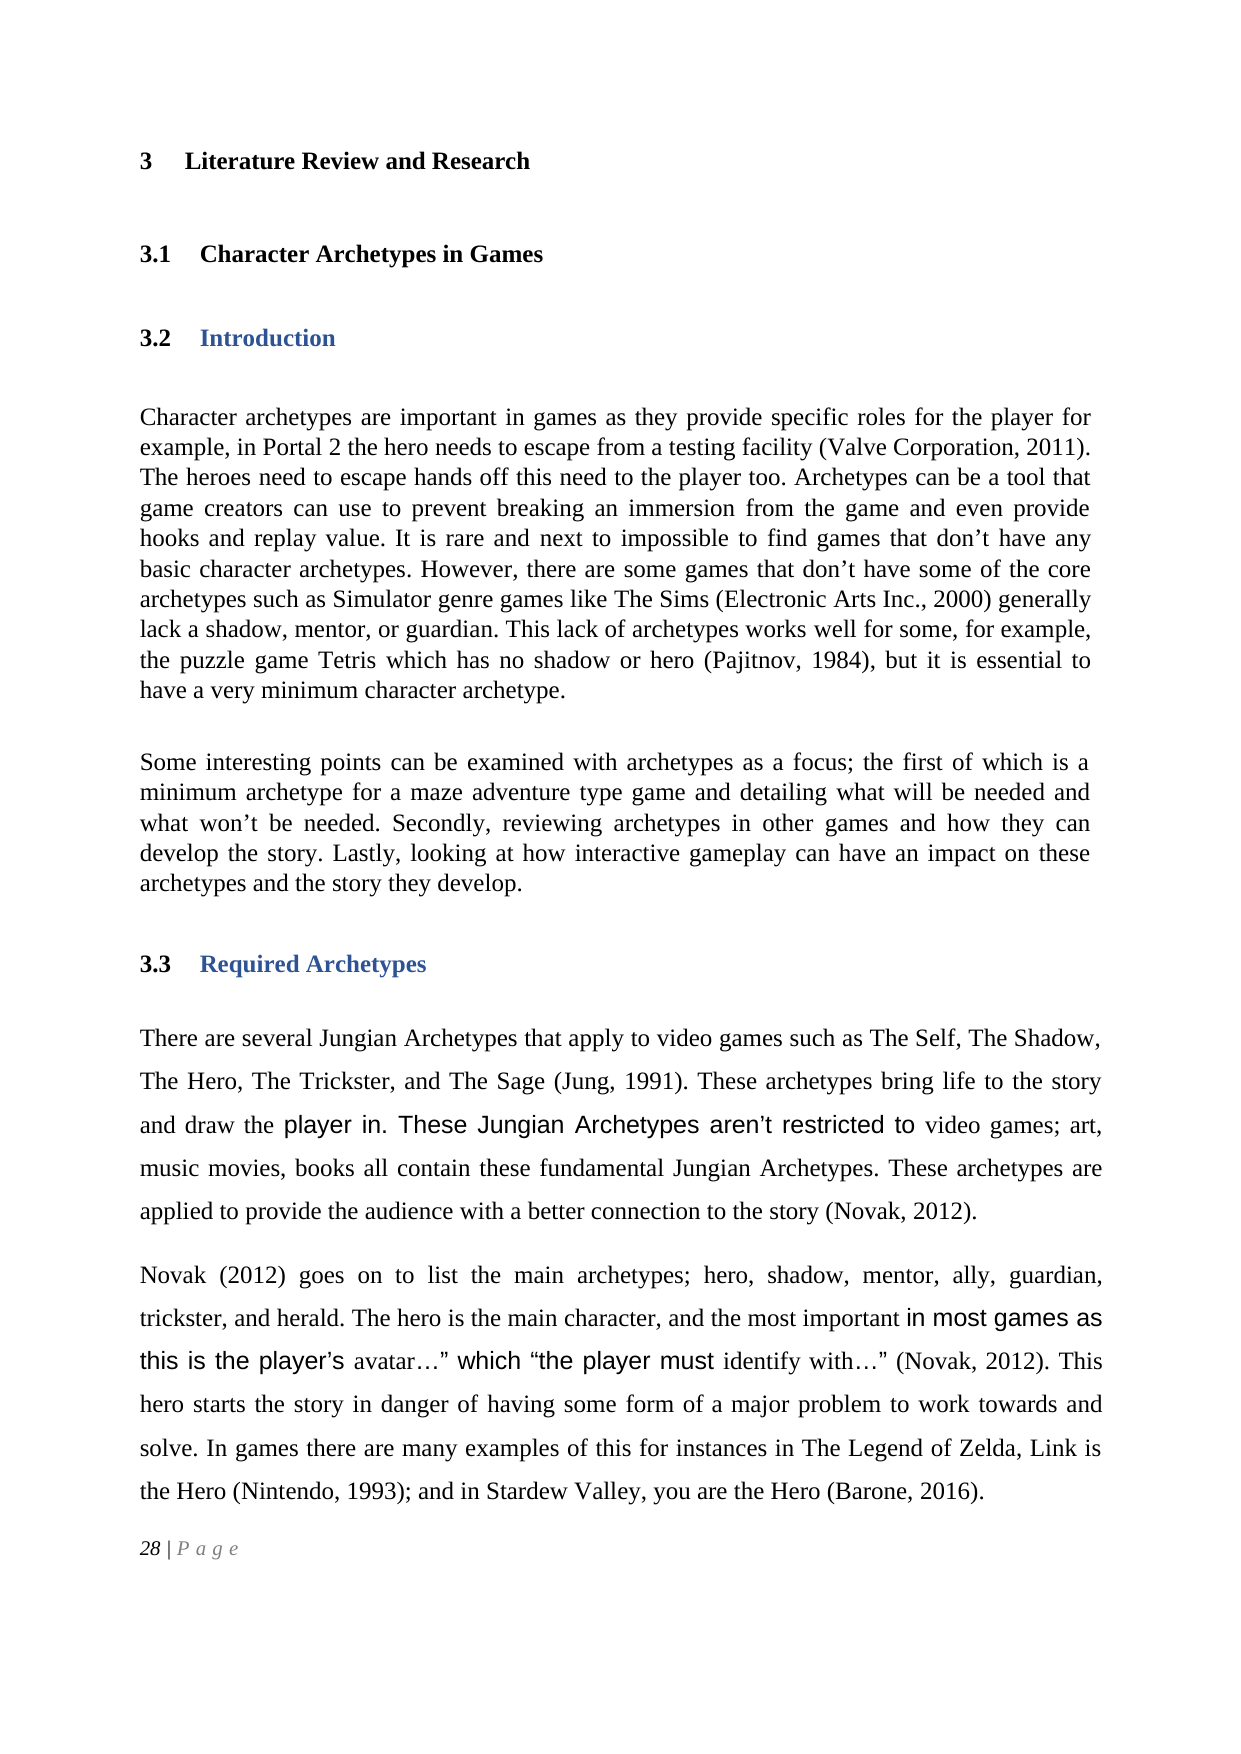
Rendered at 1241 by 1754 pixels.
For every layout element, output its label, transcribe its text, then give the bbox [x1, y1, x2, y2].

subtitle Required Archetypes [139, 949, 1103, 978]
subtitle Literature Review and Research [139, 146, 1103, 174]
text Novak (2012) goes on to list the main archetypes; hero, shadow, mentor, ally, guardian, trickster, and herald. The hero is the main character, and the most important in most games as this is the player’s avatar…” which “the player must identify with…” (Novak, 2012). This hero starts the story in danger of having some form of a major problem to work towards and solve. In games there are many examples of this for instances in The Legend of Zelda, Link is the Hero (Nintendo, 1993); and in Stardew Valley, you are the Hero (Barone, 2016). [139, 1260, 1103, 1504]
text There are several Jungian Archetypes that apply to video games such as The Self, The Shadow, The Hero, The Trickster, and The Sage (Jung, 1991). These archetypes bring life to the story and draw the player in. These Jungian Archetypes aren’t restricted to video games; art, music movies, books all contain these fundamental Jungian Archetypes. These archetypes are applied to provide the audience with a better connection to the story (Novak, 2012). [139, 1023, 1103, 1225]
subtitle Character Archetypes in Games [139, 239, 1103, 268]
text Some interesting points can be examined with archetypes as a focus; the first of which is a minimum archetype for a maze adventure type game and detailing what will be needed and what won’t be needed. Secondly, reviewing archetypes in other games and how they can develop the story. Lastly, looking at how interactive gameplay can have an impact on these archetypes and the story they develop. [139, 747, 1091, 897]
subtitle Introduction [139, 323, 1103, 352]
text Character archetypes are important in games as they provide specific roles for the player for example, in Portal 2 the hero needs to escape from a testing facility (Valve Corporation, 2011). The heroes need to escape hands off this need to the player too. Archetypes can be a tool that game creators can use to prevent breaking an immersion from the game and even provide hooks and replay value. It is rare and next to impossible to find games that don’t have any basic character archetypes. However, there are some games that don’t have some of the core archetypes such as Simulator genre games like The Sims (Electronic Arts Inc., 2000) generally lack a shadow, mentor, or guardian. This lack of archetypes works well for some, for example, the puzzle game Tetris which has no shadow or hero (Pajitnov, 1984), but it is essential to have a very minimum character archetype. [139, 402, 1091, 704]
